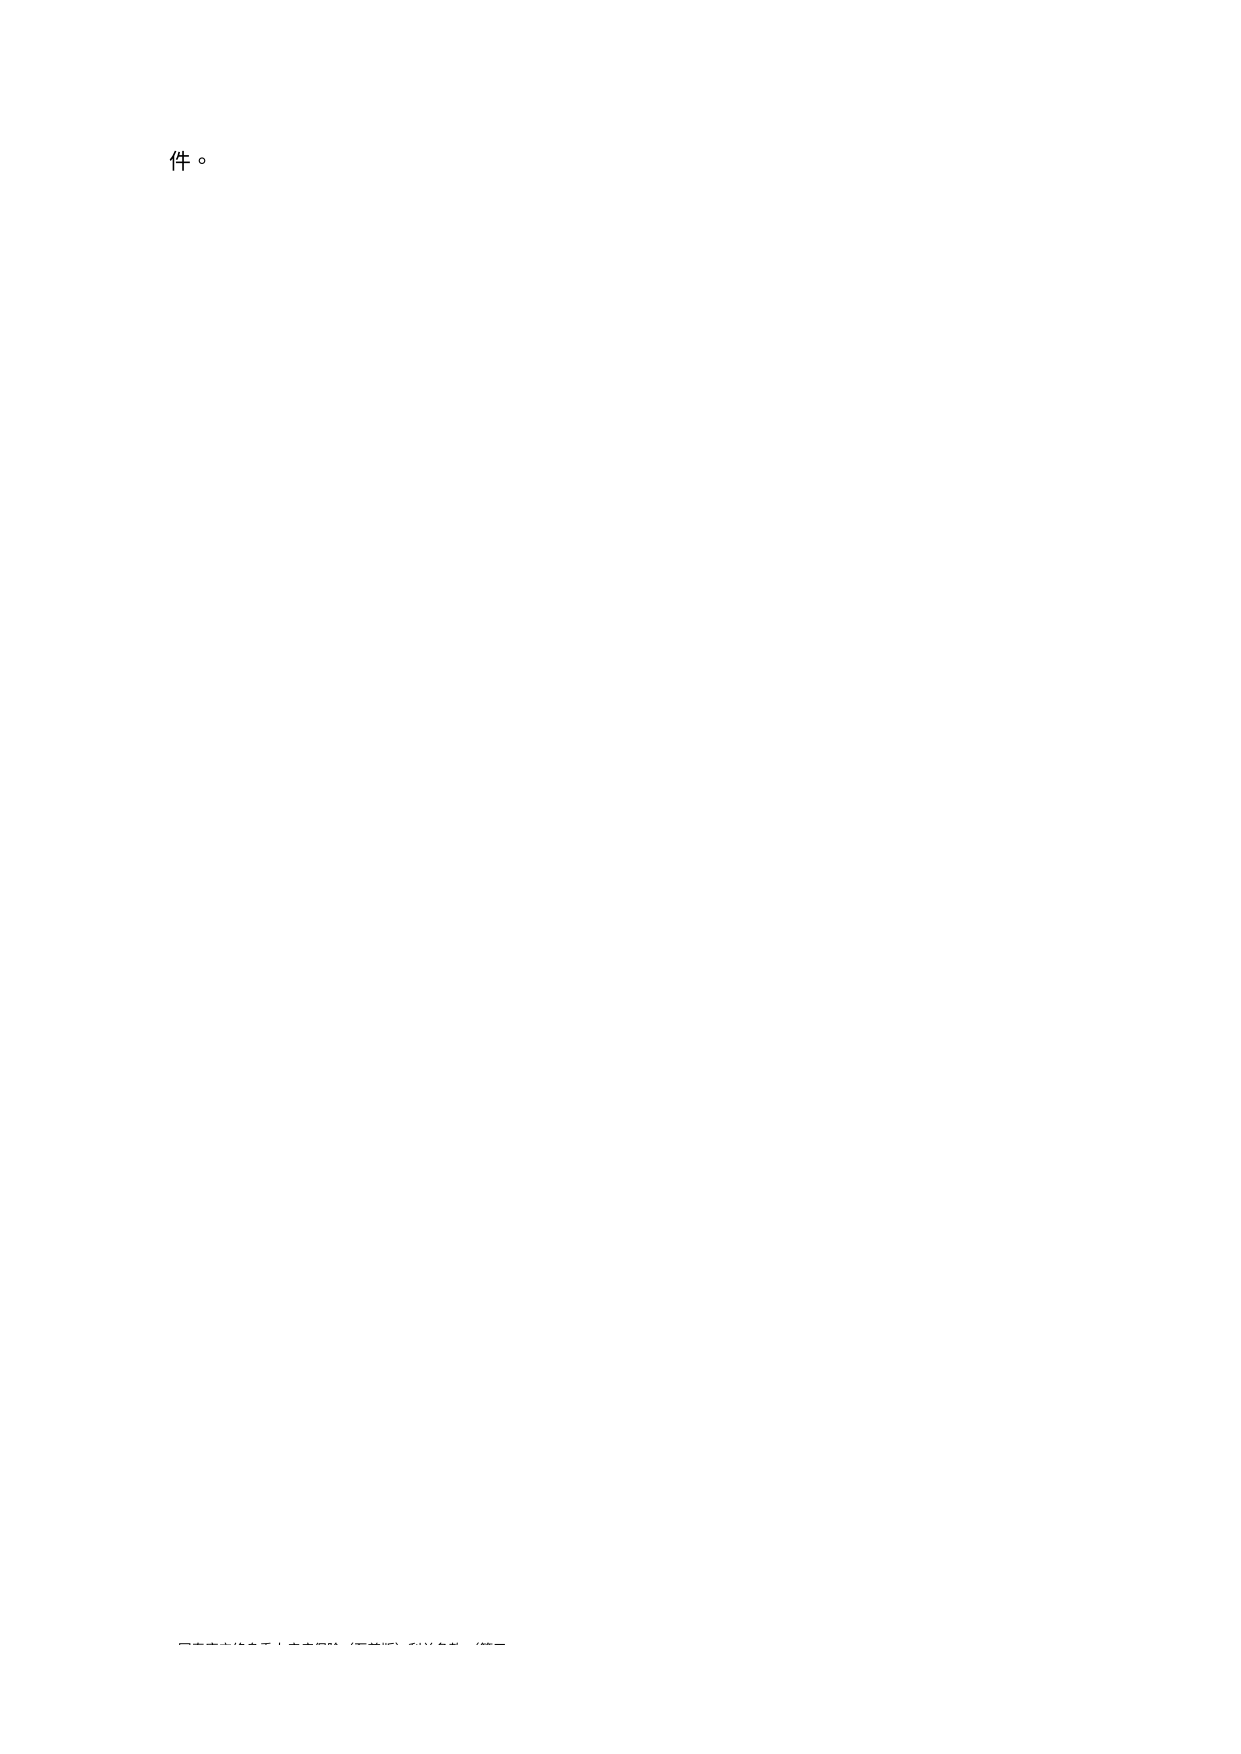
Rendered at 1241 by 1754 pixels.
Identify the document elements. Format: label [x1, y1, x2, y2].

text [169, 146, 1077, 176]
